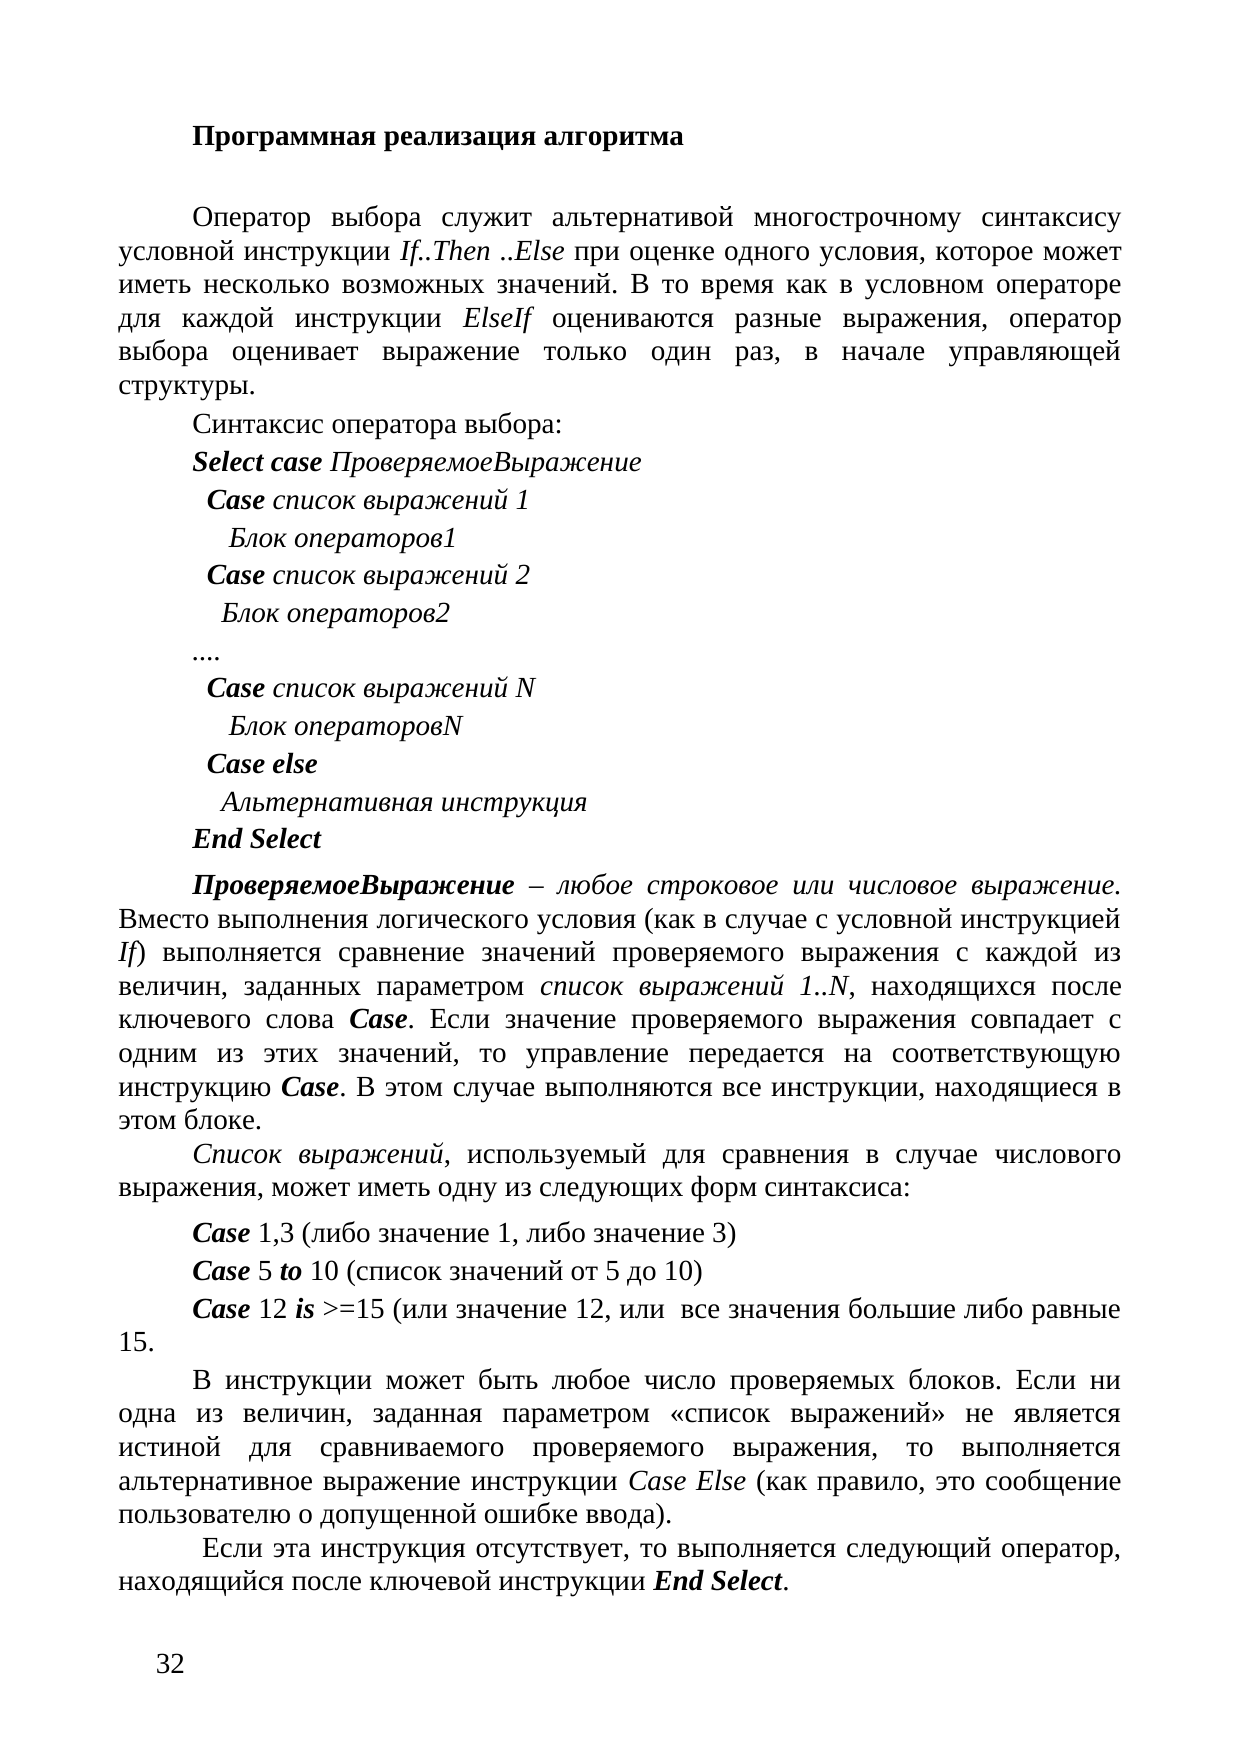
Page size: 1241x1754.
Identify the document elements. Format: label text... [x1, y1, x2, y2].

text Case 1,3 (либо значение 1, либо значение 3) [118, 1215, 1122, 1249]
text ПроверяемоеВыражение – любое строковое или числовое выражение. Вместо выполнения логического условия (как в случае с условной инструкцией If) выполняется сравнение значений проверяемого выражения с каждой из величин, заданных параметром список выражений 1..N, находящихся после ключевого слова Case. Если значение проверяемого выражения совпадает с одним из этих значений, то управление передается на соответствующую инструкцию Case. В этом случае выполняются все инструкции, находящиеся в этом блоке. [118, 867, 1122, 1136]
text Блок операторов2 [118, 595, 1122, 629]
text Альтернативная инструкция [118, 784, 1122, 817]
text Case 12 is >=15 (или значение 12, или все значения большие либо равные 15. [118, 1291, 1122, 1358]
text .... [118, 633, 1122, 666]
text Case список выражений 2 [118, 557, 1122, 591]
text Оператор выбора служит альтернативой многострочному синтаксису условной инструкции If..Then ..Else при оценке одного условия, которое может иметь несколько возможных значений. В то время как в условном операторе для каждой инструкции ElseIf оцениваются разные выражения, оператор выбора оценивает выражение только один раз, в начале управляющей структуры. [118, 199, 1122, 400]
text В инструкции может быть любое число проверяемых блоков. Если ни одна из величин, заданная параметром «список выражений» не является истиной для сравниваемого проверяемого выражения, то выполняется альтернативное выражение инструкции Сase Else (как правило, это сообщение пользователю о допущенной ошибке ввода). [118, 1362, 1122, 1530]
text Еnd Select [118, 821, 1122, 855]
text Case 5 to 10 (список значений от 5 до 10) [118, 1253, 1122, 1287]
text Select case ПроверяемоеВыражение [118, 444, 1122, 478]
text Сase else [118, 746, 1122, 779]
text Синтаксис оператора выбора: [118, 407, 1122, 440]
subtitle Программная реализация алгоритма [118, 118, 1122, 152]
text Блок операторов1 [118, 520, 1122, 553]
text Список выражений, используемый для сравнения в случае числового выражения, может иметь одну из следующих форм синтаксиса: [118, 1136, 1122, 1203]
text Case список выражений 1 [118, 482, 1122, 516]
text Сase список выражений N [118, 671, 1122, 704]
text Если эта инструкция отсутствует, то выполняется следующий оператор, находящийся после ключевой инструкции Еnd Select. [118, 1530, 1122, 1597]
text Блок операторовN [118, 708, 1122, 742]
